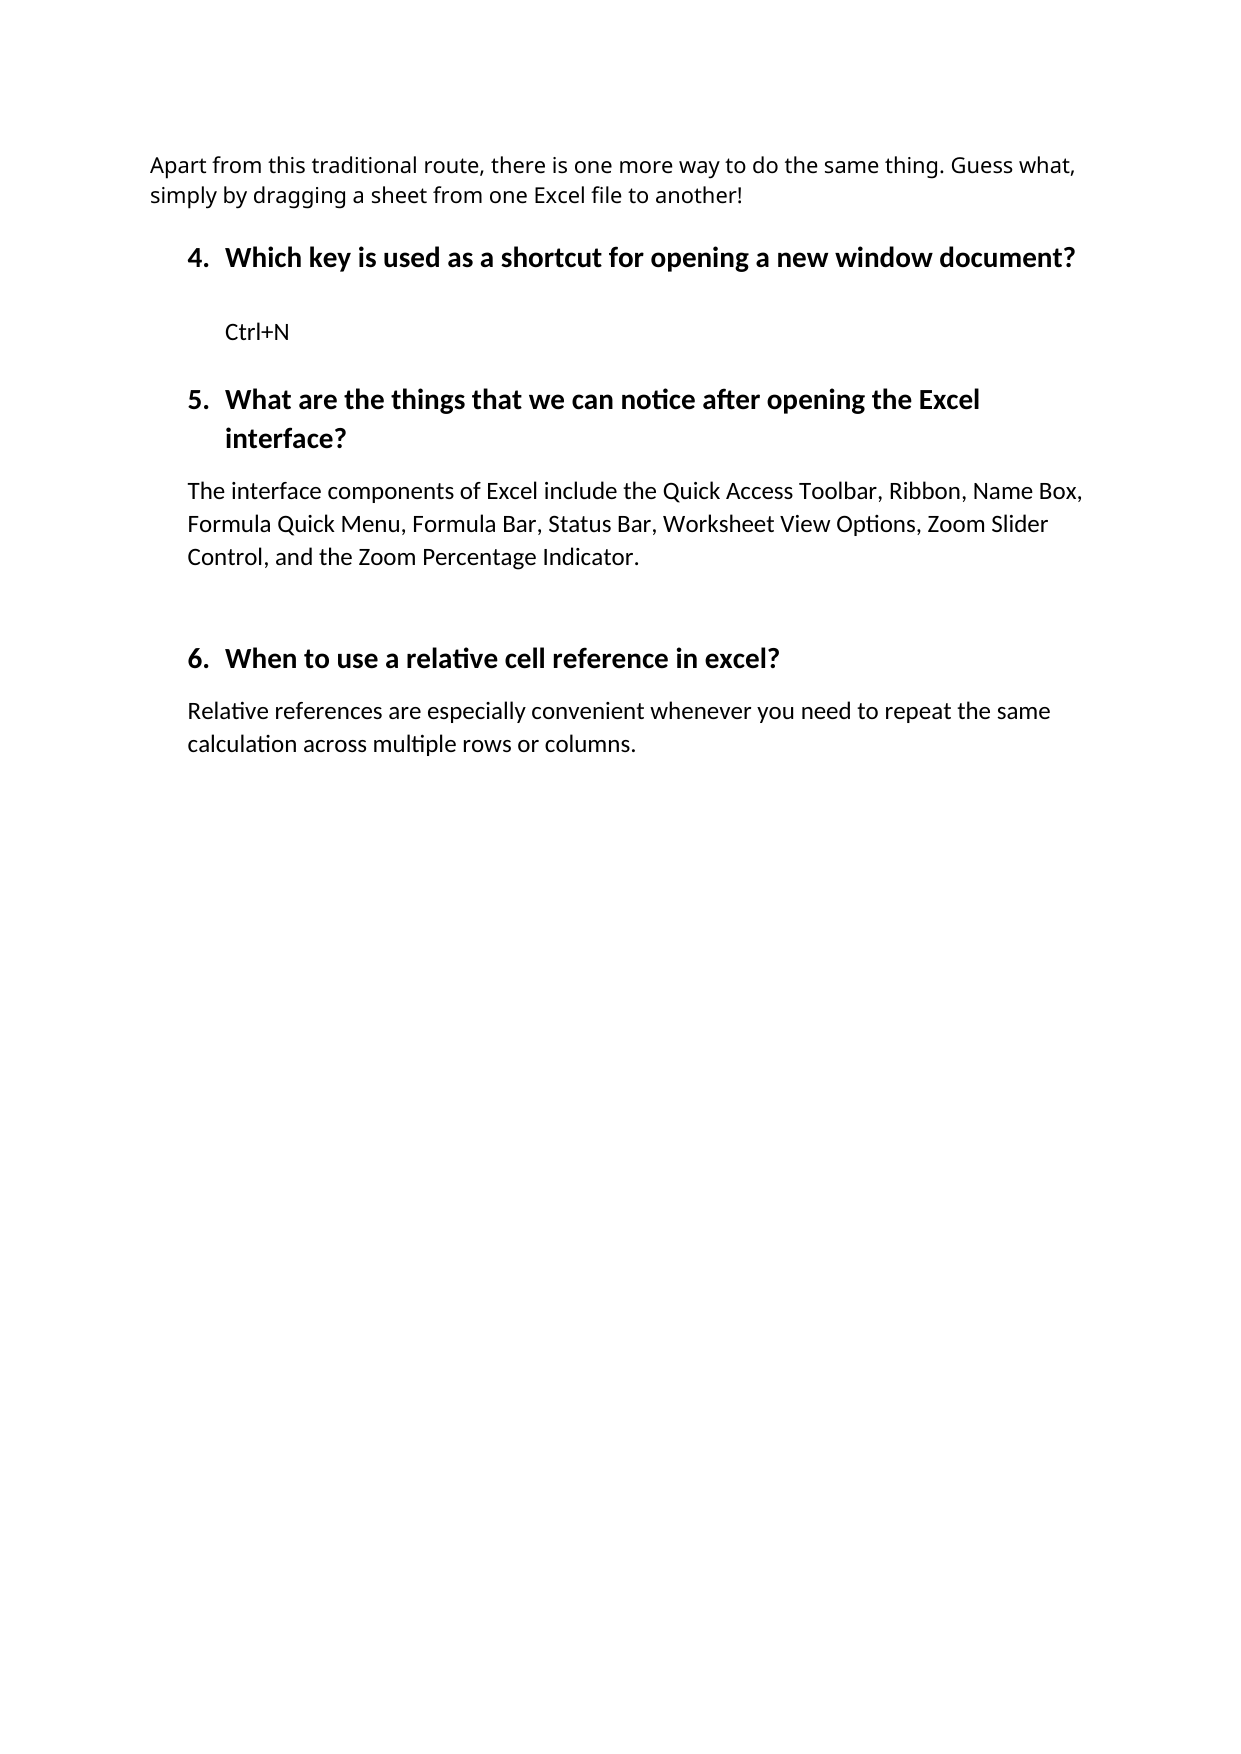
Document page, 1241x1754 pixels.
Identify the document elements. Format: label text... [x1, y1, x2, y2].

list What are the things that we can notice after opening the Excel interface? [187, 381, 1090, 456]
text Relative references are especially convenient whenever you need to repeat the same calculation across multiple rows or columns. [187, 695, 1090, 758]
text The interface components of Excel include the Quick Access Toolbar, Ribbon, Name Box, Formula Quick Menu, Formula Bar, Status Bar, Worksheet View Options, Zoom Slider Control, and the Zoom Percentage Indicator. [187, 475, 1090, 571]
list When to use a relative cell reference in excel? [187, 640, 1090, 676]
list Which key is used as a shortcut for opening a new window document? [187, 239, 1090, 274]
text Apart from this traditional route, there is one more way to do the same thing. Guess what, simply by dragging a sheet from one Excel file to another! [743, 150, 1090, 209]
list Ctrl+N [225, 316, 1090, 346]
